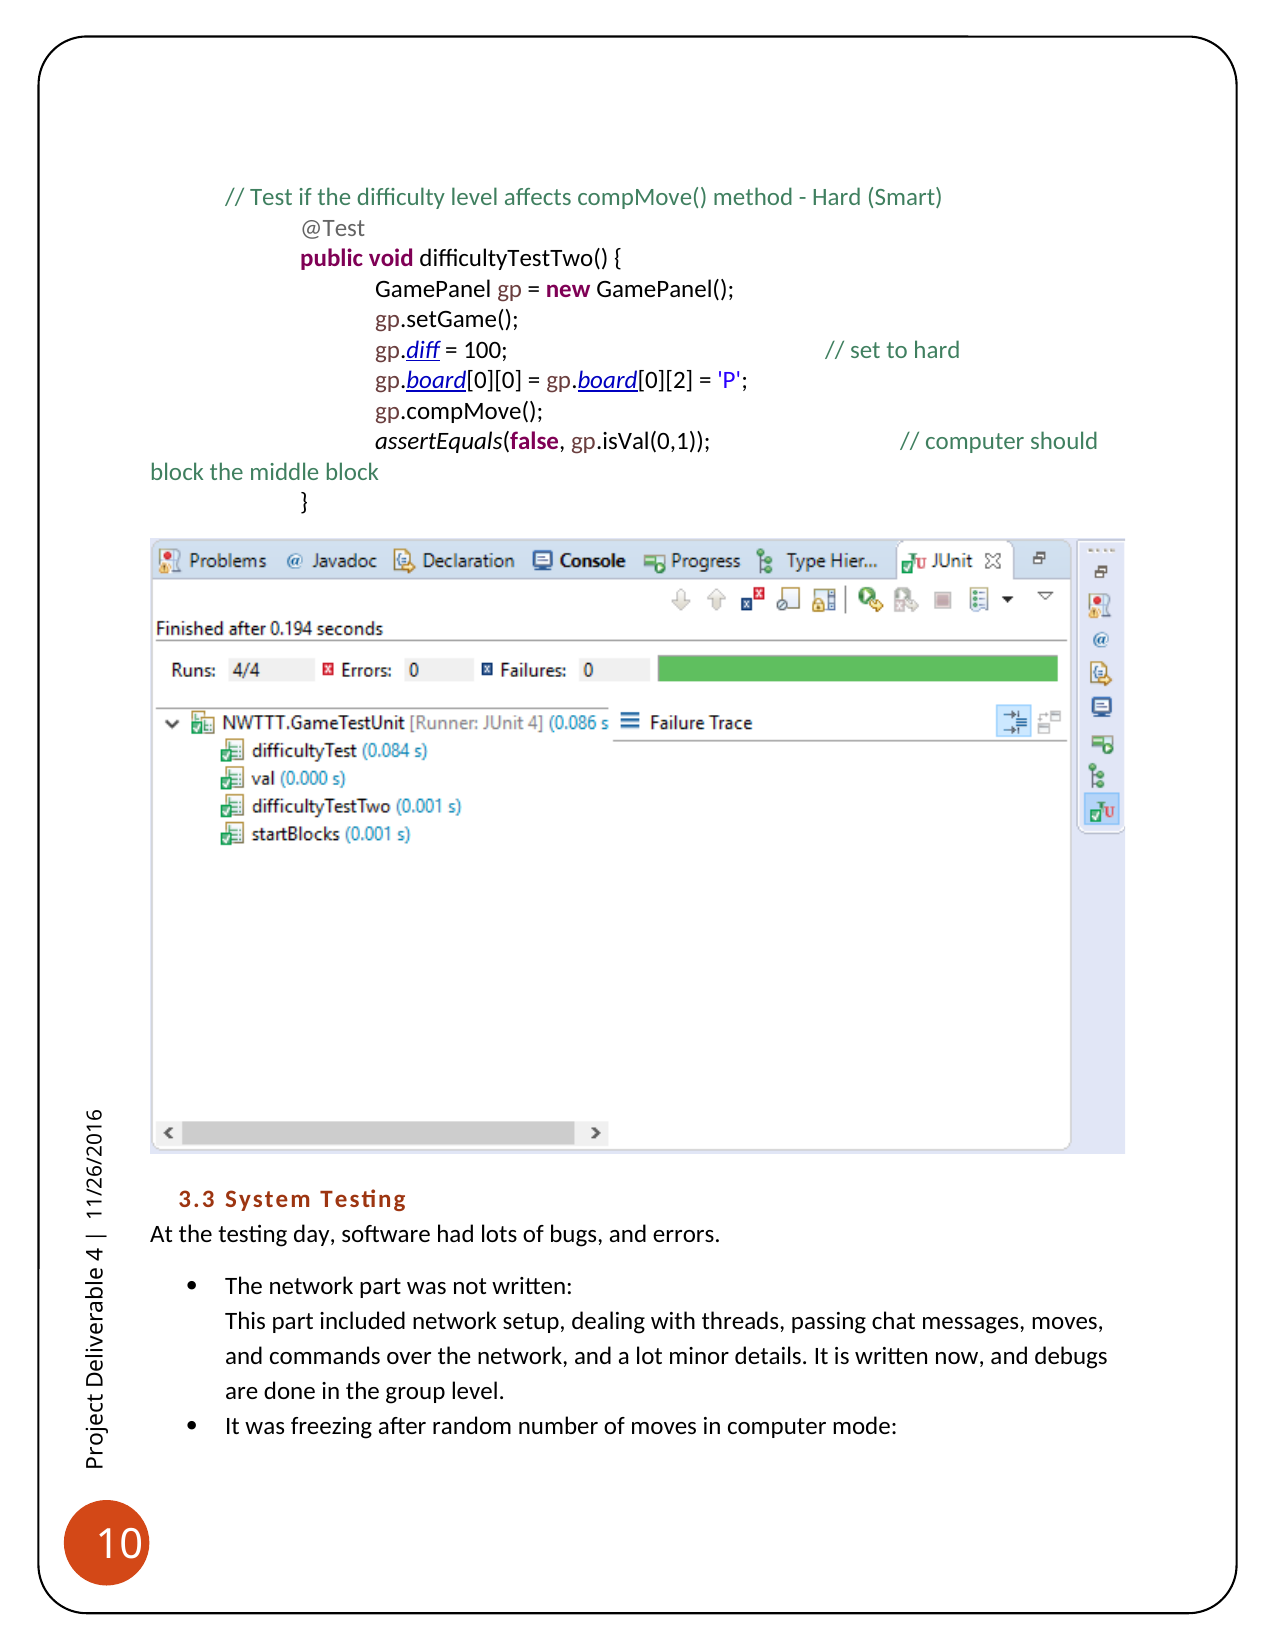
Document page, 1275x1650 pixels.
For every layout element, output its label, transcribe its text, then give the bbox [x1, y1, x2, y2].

list This part included network setup, dealing with threads, passing chat messages, moves, and commands over the network, and a lot minor details. It is written now, and debugs are done in the group level. [225, 1305, 1125, 1405]
text } [150, 486, 1125, 517]
text At the testing day, software had lots of bugs, and errors. [150, 1218, 1125, 1249]
subtitle System Testing [178, 1183, 1125, 1214]
text gp.board[0][0] = gp.board[0][2] = 'P'; [150, 364, 1125, 395]
list The network part was not written: [187, 1270, 1125, 1300]
list It was freezing after random number of moves in computer mode: [187, 1410, 1125, 1440]
text gp.compMove(); [150, 395, 1125, 425]
text // Test if the difficulty level affects compMove() method - Hard (Smart) [150, 181, 1125, 212]
text gp.setGame(); [150, 303, 1125, 334]
text gp.diff = 100; // set to hard [150, 334, 1125, 364]
text @Test [150, 212, 1125, 242]
picture [150, 538, 1125, 1154]
text public void difficultyTestTwo() { [150, 242, 1125, 273]
text assertEquals(false, gp.isVal(0,1)); // computer should block the middle block [150, 425, 1125, 486]
text GamePanel gp = new GamePanel(); [150, 273, 1125, 303]
